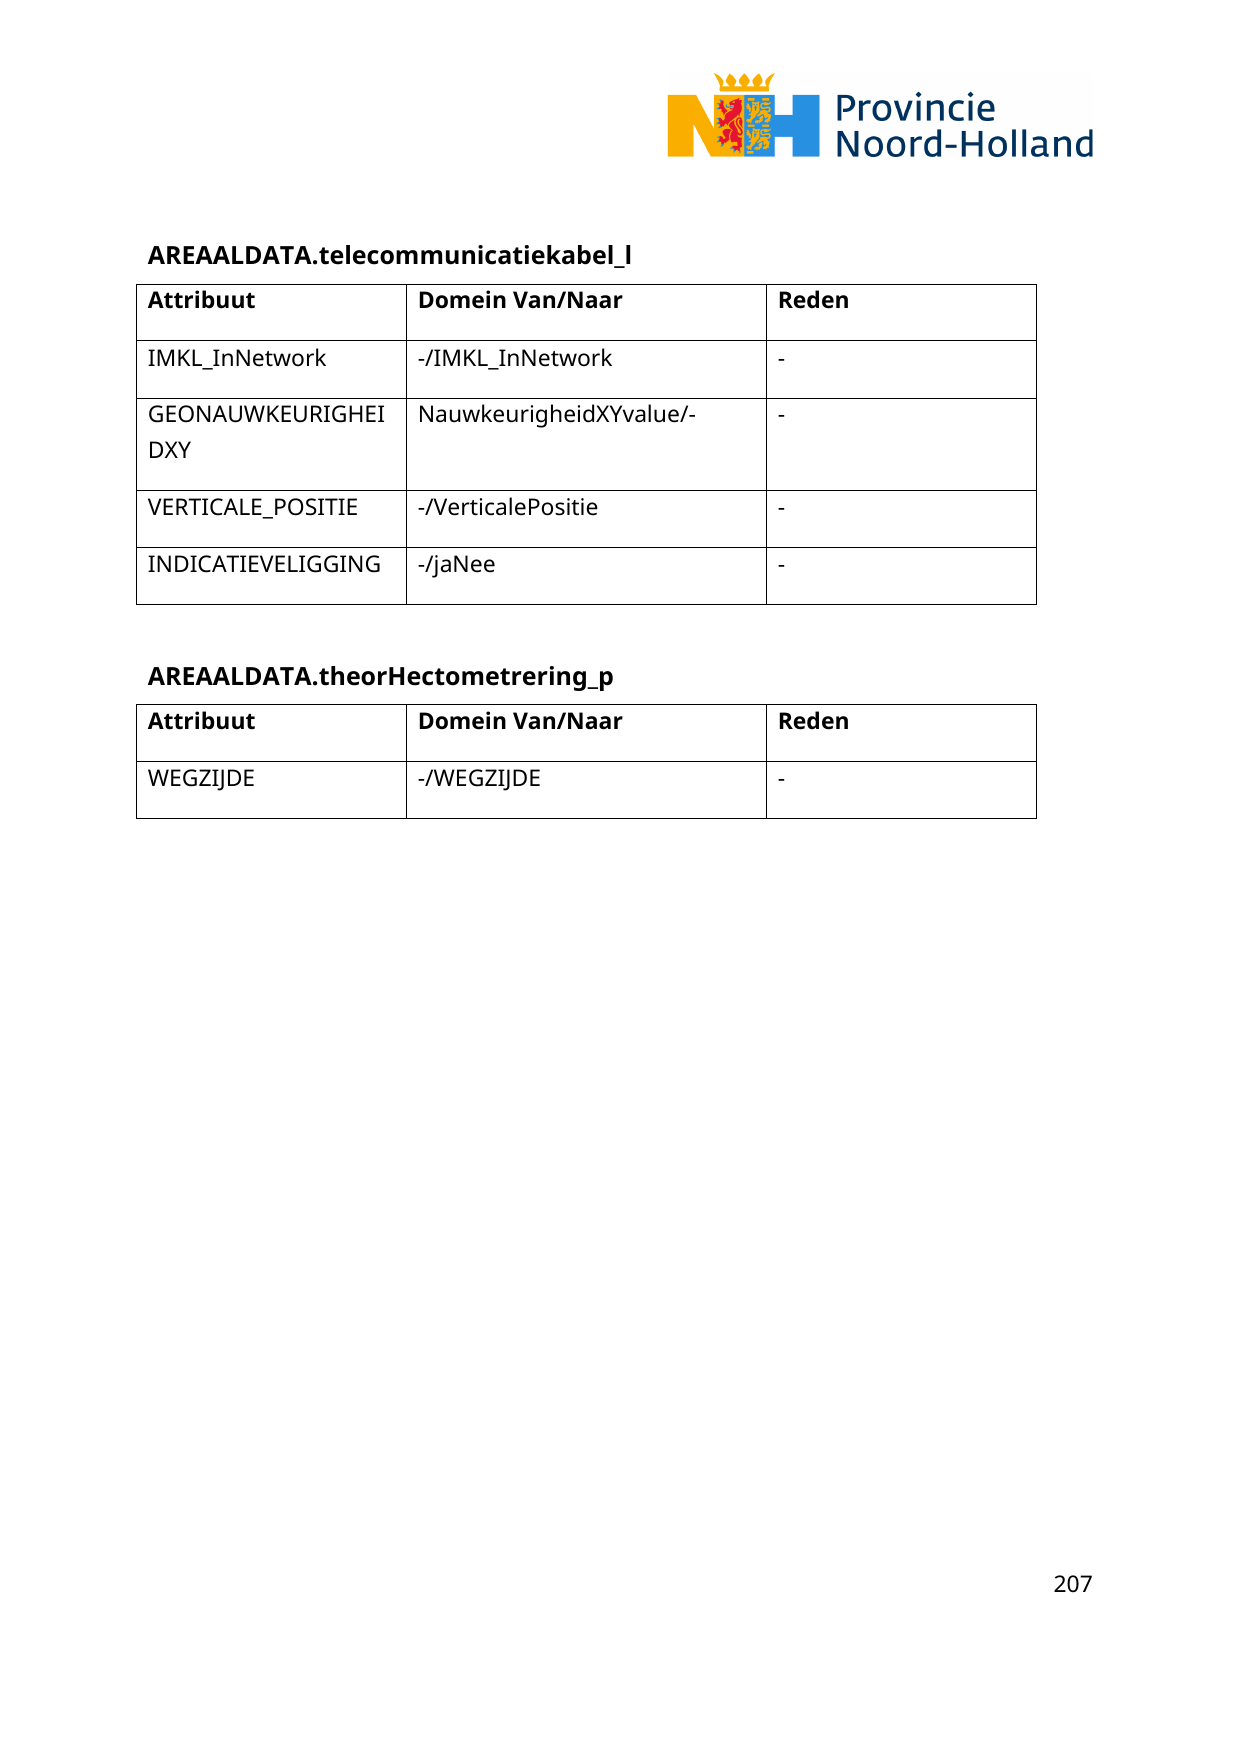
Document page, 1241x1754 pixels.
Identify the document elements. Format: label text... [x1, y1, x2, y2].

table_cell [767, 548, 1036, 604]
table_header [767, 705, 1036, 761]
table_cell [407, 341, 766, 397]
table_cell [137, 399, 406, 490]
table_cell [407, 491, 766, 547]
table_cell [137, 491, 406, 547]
picture [667, 73, 1093, 157]
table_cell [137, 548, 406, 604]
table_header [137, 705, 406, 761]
subtitle AREAALDATA.theorHectometrering_p [148, 658, 1093, 692]
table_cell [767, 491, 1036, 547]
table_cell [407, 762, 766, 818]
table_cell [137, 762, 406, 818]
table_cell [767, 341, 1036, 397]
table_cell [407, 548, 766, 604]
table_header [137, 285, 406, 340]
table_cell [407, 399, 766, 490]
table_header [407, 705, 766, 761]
subtitle AREAALDATA.telecommunicatiekabel_l [148, 238, 1093, 272]
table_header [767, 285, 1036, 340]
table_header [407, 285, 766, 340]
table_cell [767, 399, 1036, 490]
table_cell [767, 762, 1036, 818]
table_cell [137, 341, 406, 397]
